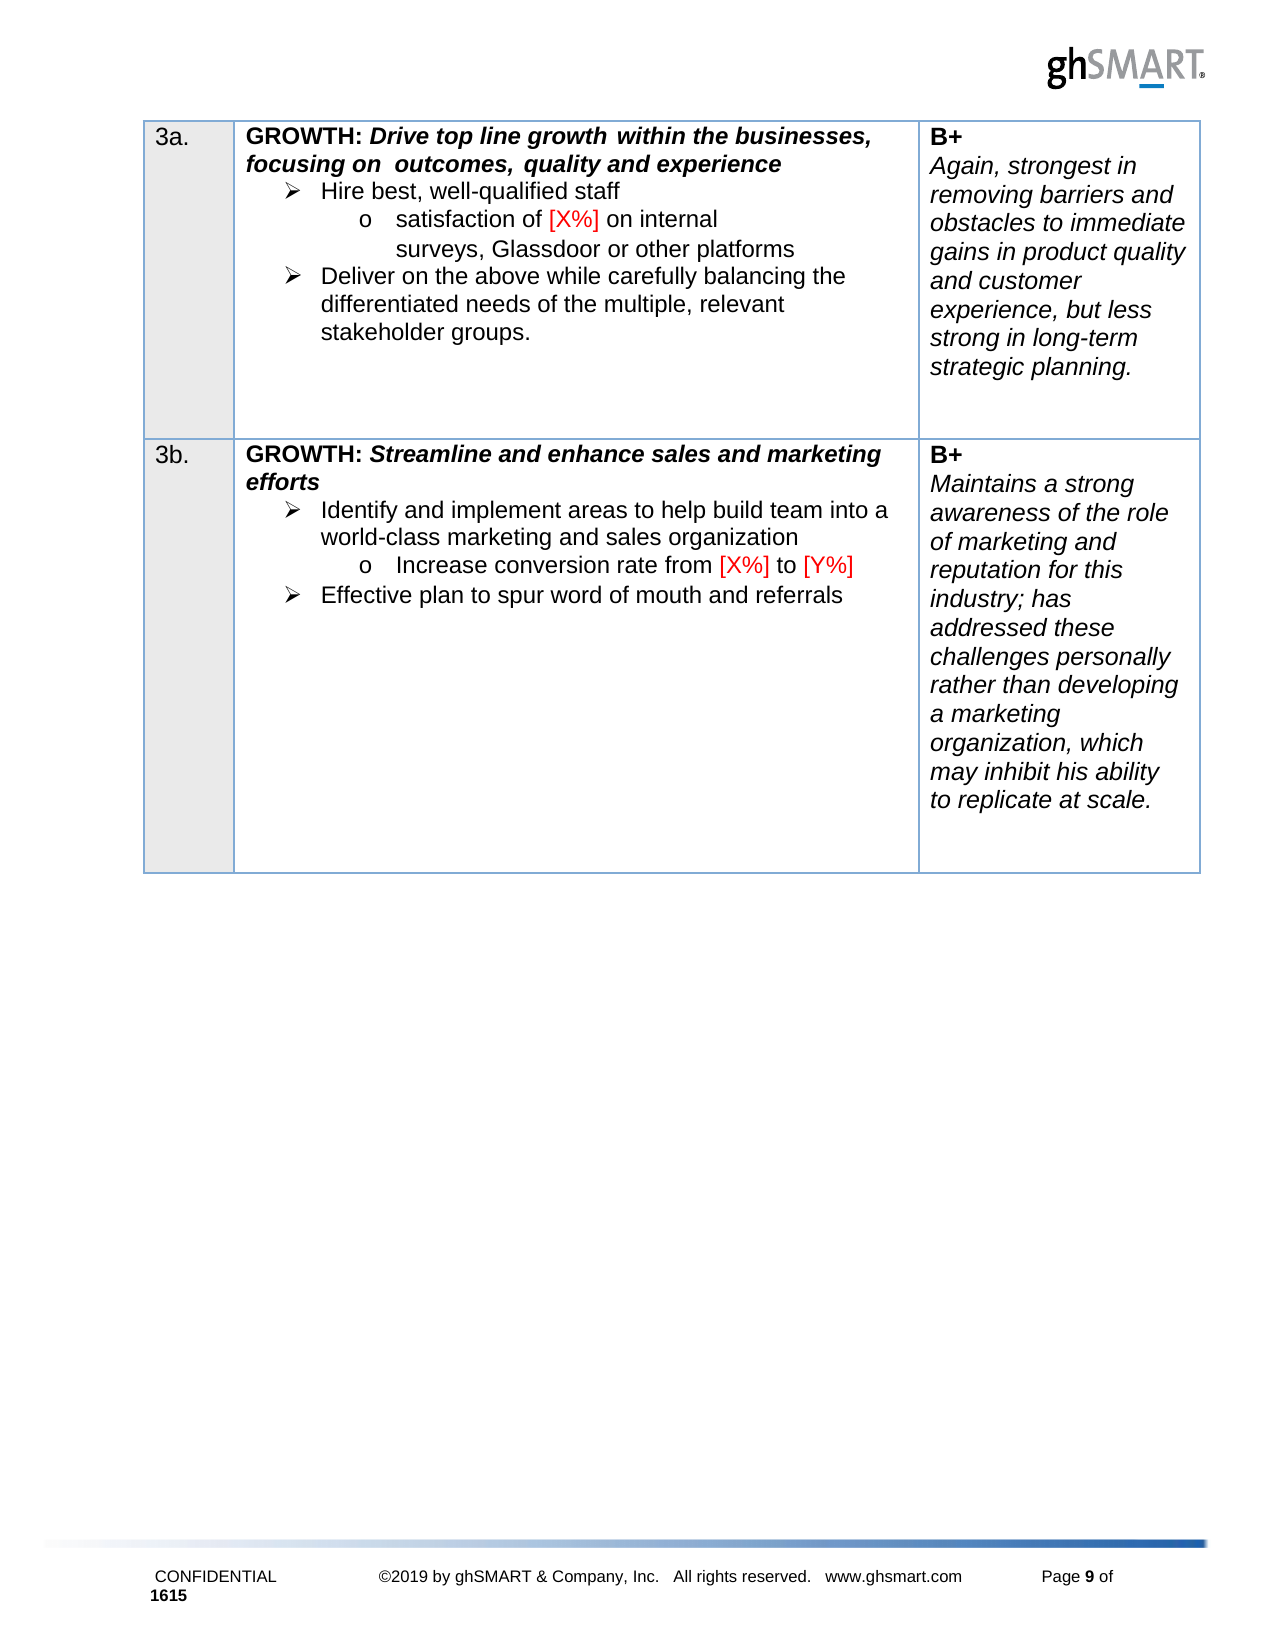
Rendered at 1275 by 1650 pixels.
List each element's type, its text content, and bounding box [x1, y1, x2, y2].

picture [45, 1540, 1209, 1547]
table_cell GROWTH: Streamline and enhance sales and marketing efforts Identify and implement areas to help build team into a world-class marketing and sales organization Increase conversion rate from [X%] to [Y%] Effective plan to spur word of mouth and referrals [235, 440, 918, 872]
table_header 3a. [145, 122, 233, 438]
table_header B+ Again, strongest in removing barriers and obstacles to immediate gains in product quality and customer experience, but less strong in long-term strategic planning. [920, 122, 1199, 438]
table_header GROWTH: Drive top line growth within the businesses, focusing on outcomes, quality and experience Hire best, well-qualified staff satisfaction of [X%] on internal surveys, Glassdoor or other platforms Deliver on the above while carefully balancing the differentiated needs of the multiple, relevant stakeholder groups. [235, 122, 918, 438]
table_cell 3b. [145, 440, 233, 872]
table_cell B+ Maintains a strong awareness of the role of marketing and reputation for this industry; has addressed these challenges personally rather than developing a marketing organization, which may inhibit his ability to replicate at scale. [920, 440, 1199, 872]
